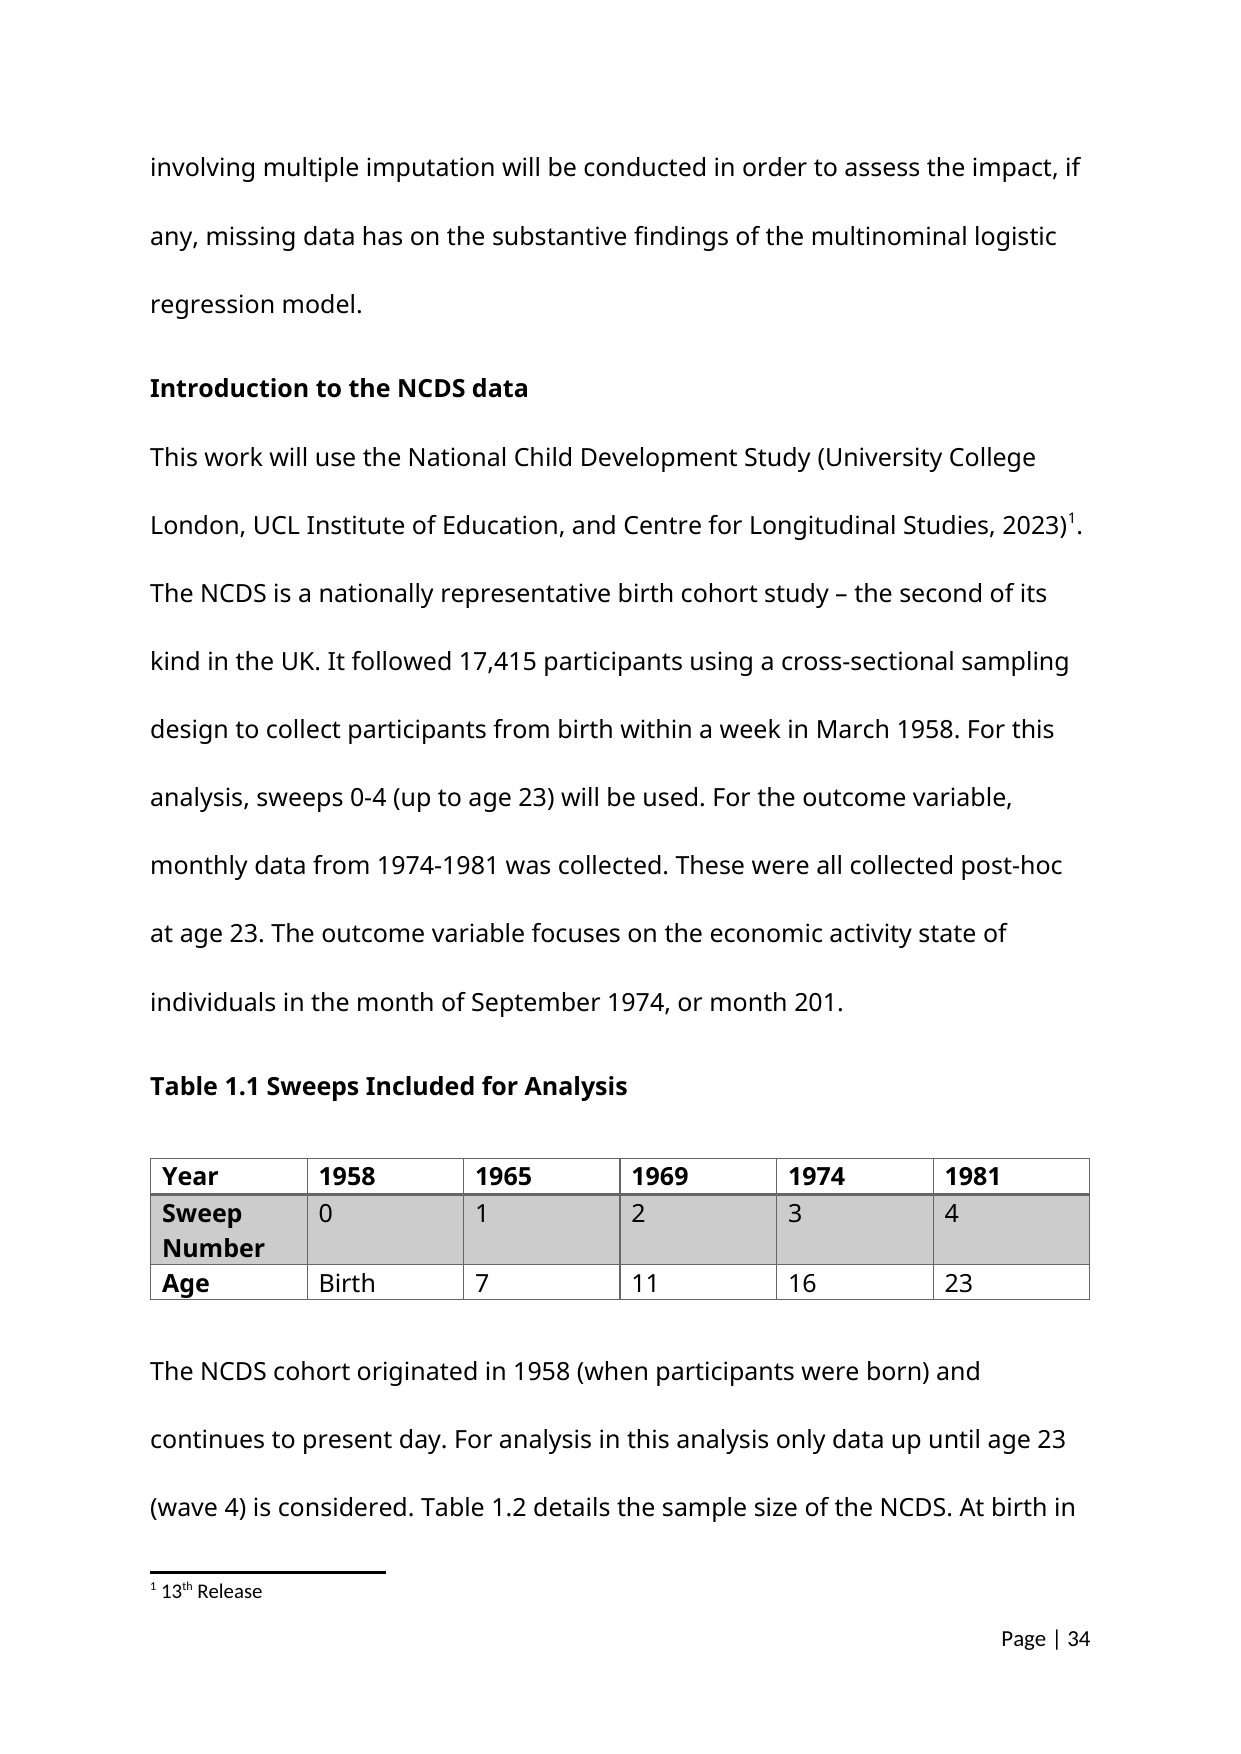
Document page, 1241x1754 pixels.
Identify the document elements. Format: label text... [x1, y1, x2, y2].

table_cell Sweep Number [151, 1196, 307, 1264]
table_cell Birth [308, 1265, 463, 1299]
table_cell 7 [464, 1265, 619, 1299]
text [150, 1354, 1090, 1524]
table_header 1969 [621, 1159, 776, 1193]
table_cell 23 [934, 1265, 1089, 1299]
table_cell 1 [464, 1196, 619, 1264]
table_cell 16 [777, 1265, 933, 1299]
text This work will use the National Child Development Study (University College London, UCL Institute of Education, and Centre for Longitudinal Studies, 2023). The NCDS is a nationally representative birth cohort study – the second of its kind in the UK. It followed 17,415 participants using a cross-sectional sampling design to collect participants from birth within a week in March 1958. For this analysis, sweeps 0-4 (up to age 23) will be used. For the outcome variable, monthly data from 1974-1981 was collected. These were all collected post-hoc at age 23. The outcome variable focuses on the economic activity state of individuals in the month of September 1974, or month 201. [150, 439, 1090, 1018]
subtitle Introduction to the NCDS data [150, 371, 1090, 405]
table_header 1974 [777, 1159, 933, 1193]
table_header Year [151, 1159, 307, 1193]
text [150, 150, 1090, 320]
table_cell 0 [308, 1196, 463, 1264]
table_header 1981 [934, 1159, 1089, 1193]
table_header 1965 [464, 1159, 619, 1193]
table_cell 4 [934, 1196, 1089, 1264]
table_header 1958 [308, 1159, 463, 1193]
table_cell Age [151, 1265, 307, 1299]
table_cell 2 [621, 1196, 776, 1264]
table_cell 3 [777, 1196, 933, 1264]
text Table 1.1 Sweeps Included for Analysis [150, 1069, 1090, 1103]
table_cell 11 [621, 1265, 776, 1299]
